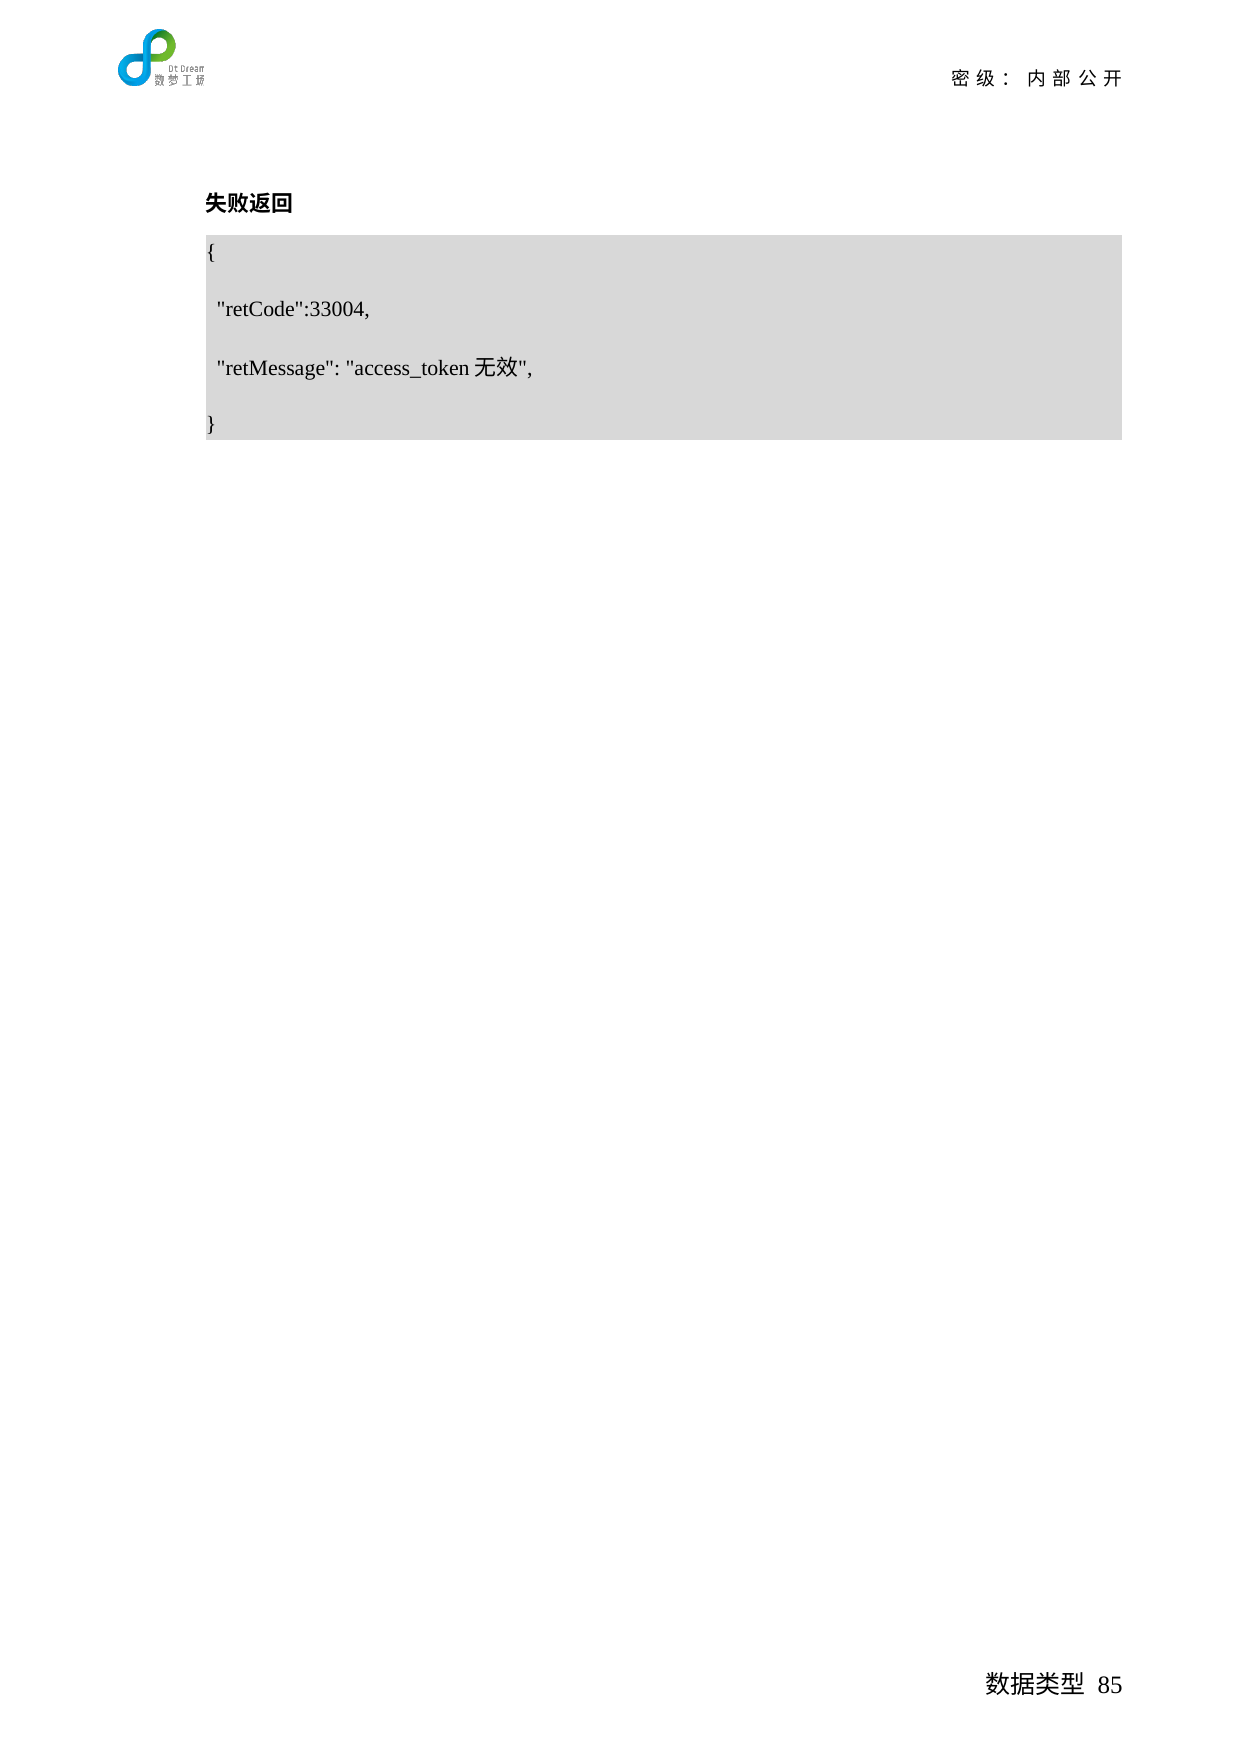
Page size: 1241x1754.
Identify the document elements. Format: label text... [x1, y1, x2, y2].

picture [118, 76, 127, 86]
text "retMessage": "access_token无效", [206, 349, 1122, 382]
text "retCode":33004, [206, 292, 1122, 325]
picture [118, 29, 152, 63]
text { [206, 235, 1122, 268]
picture [142, 29, 204, 86]
text } [206, 408, 1122, 440]
text 失败返回 [206, 186, 1122, 218]
picture [127, 62, 142, 77]
